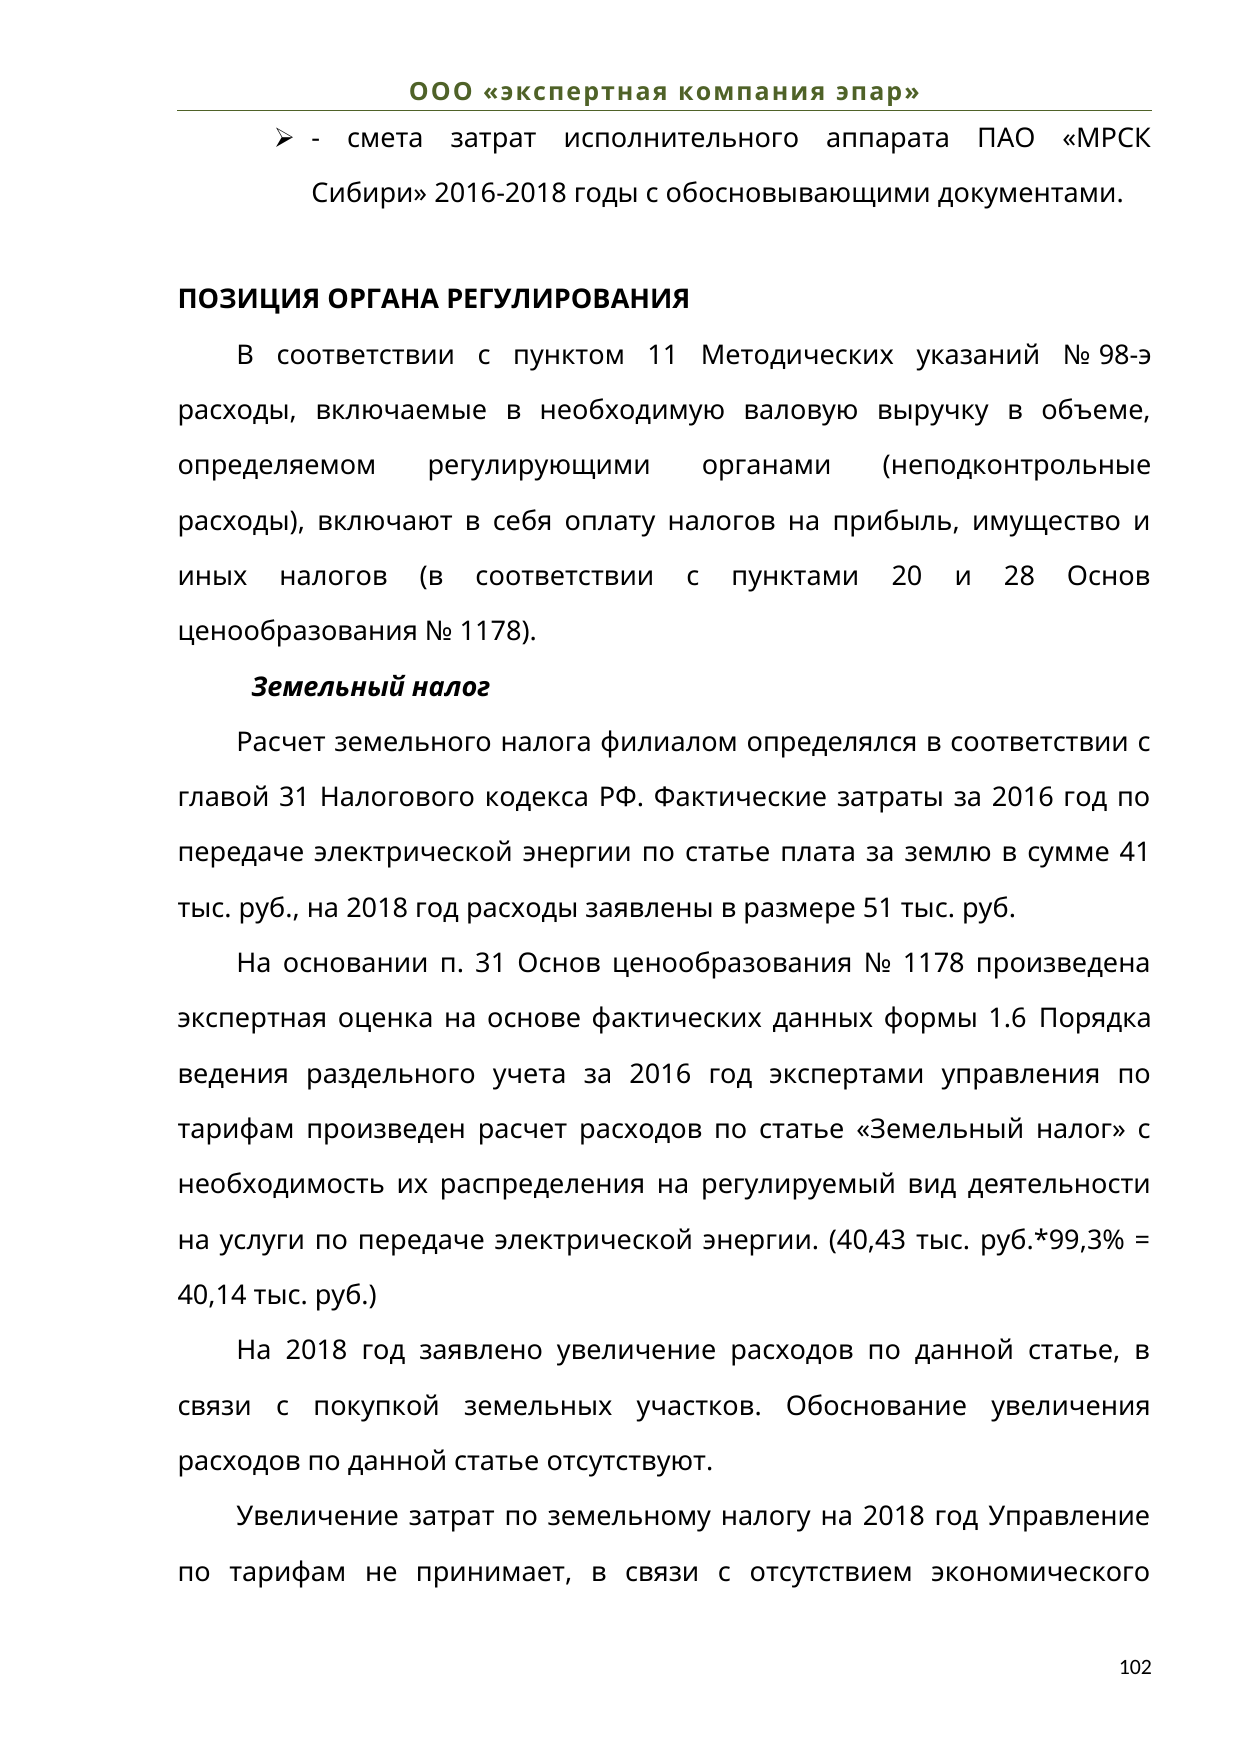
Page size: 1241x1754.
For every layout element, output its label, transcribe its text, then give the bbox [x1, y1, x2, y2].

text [177, 1497, 1152, 1589]
text В соответствии с пунктом 11 Методических указаний № 98-э расходы, включаемые в необходимую валовую выручку в объеме, определяемом регулирующими органами (неподконтрольные расходы), включают в себя оплату налогов на прибыль, имущество и иных налогов (в соответствии с пунктами 20 и 28 Основ ценообразования № 1178). [177, 335, 1152, 648]
list - смета затрат исполнительного аппарата ПАО «МРСК Сибири» 2016-2018 годы с обосновывающими документами. [274, 118, 1152, 210]
text ПОЗИЦИЯ ОРГАНА РЕГУЛИРОВАНИЯ [177, 280, 1152, 317]
text Земельный налог [177, 667, 1152, 704]
text На основании п. 31 Основ ценообразования № 1178 произведена экспертная оценка на основе фактических данных формы 1.6 Порядка ведения раздельного учета за 2016 год экспертами управления по тарифам произведен расчет расходов по статье «Земельный налог» с необходимость их распределения на регулируемый вид деятельности на услуги по передаче электрической энергии. (40,43 тыс. руб.*99,3% = 40,14 тыс. руб.) [177, 943, 1152, 1312]
text Расчет земельного налога филиалом определялся в соответствии с главой 31 Налогового кодекса РФ. Фактические затраты за 2016 год по передаче электрической энергии по статье плата за землю в сумме 41 тыс. руб., на 2018 год расходы заявлены в размере 51 тыс. руб. [177, 722, 1152, 925]
text На 2018 год заявлено увеличение расходов по данной статье, в связи с покупкой земельных участков. Обоснование увеличения расходов по данной статье отсутствуют. [177, 1331, 1152, 1478]
